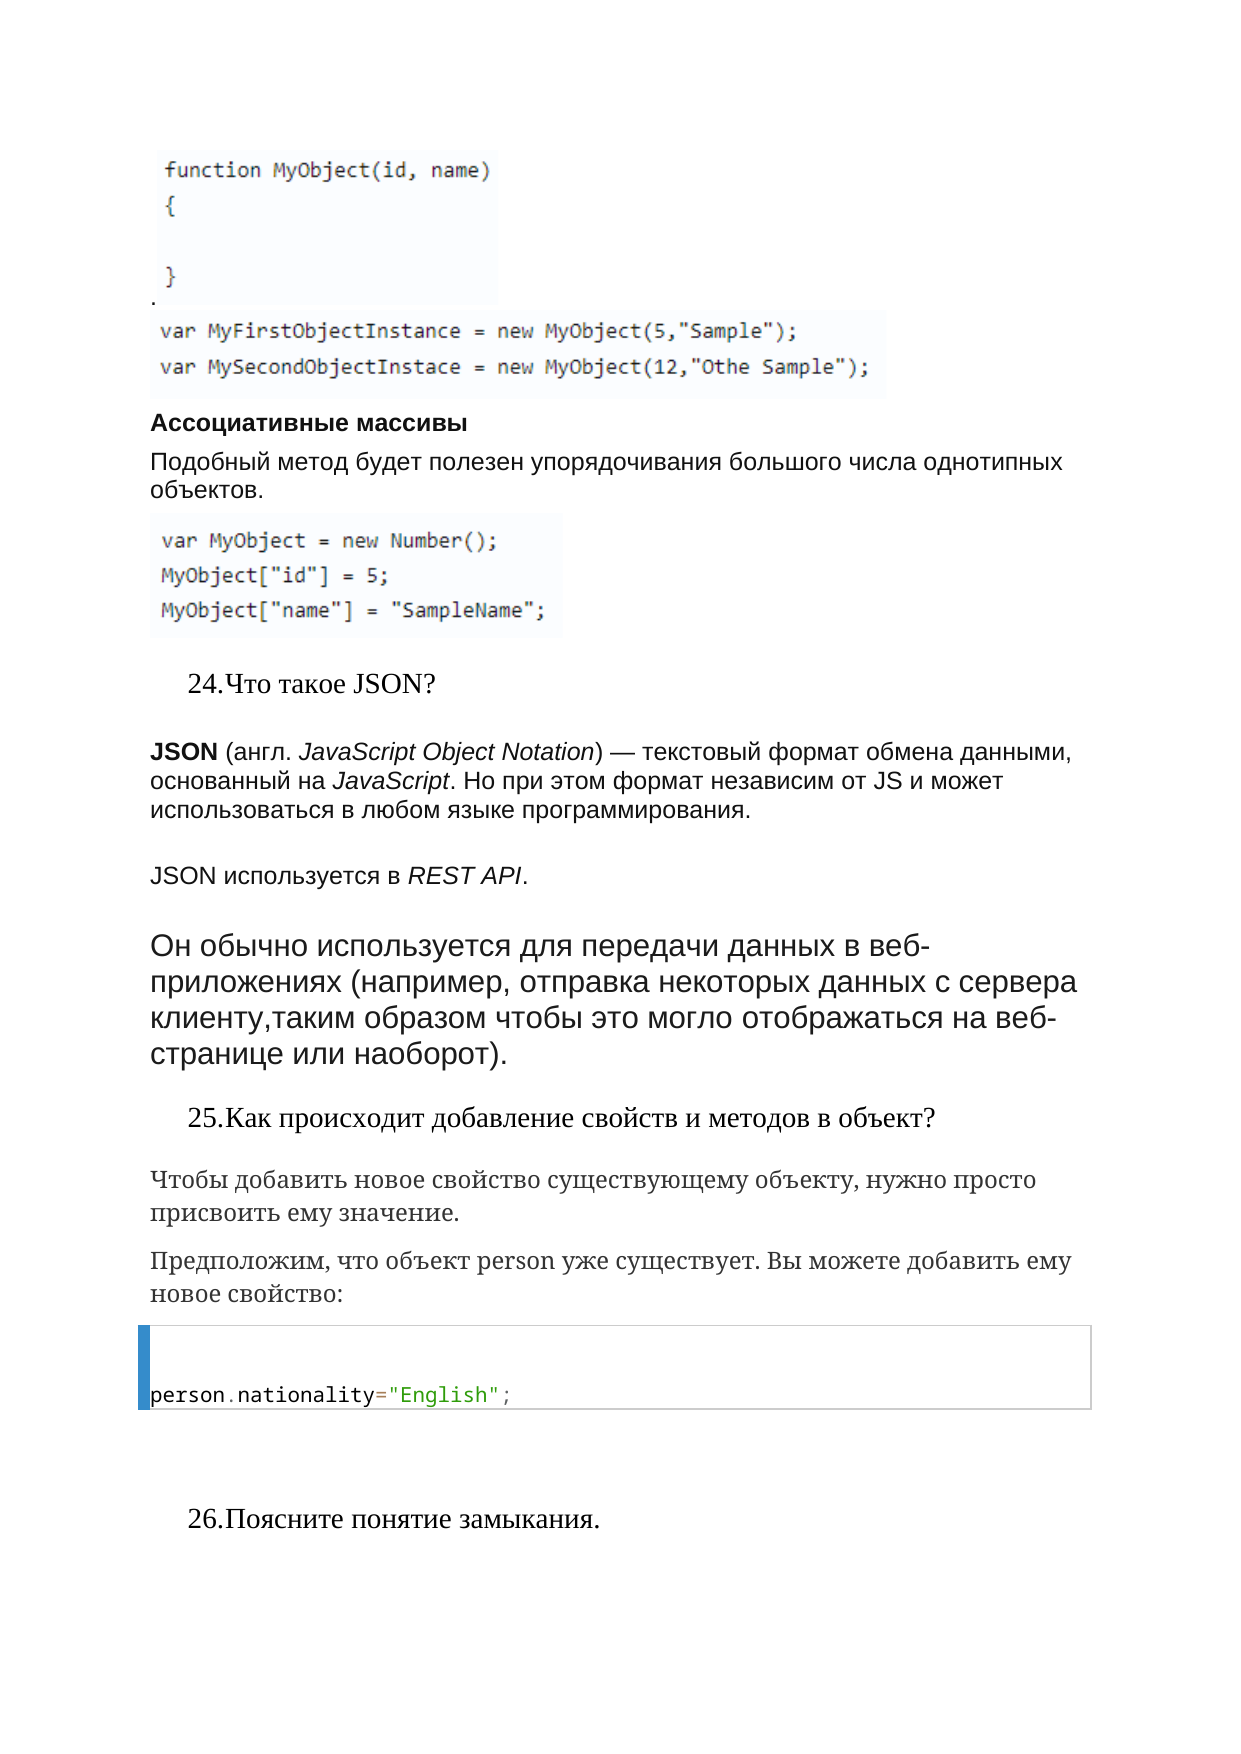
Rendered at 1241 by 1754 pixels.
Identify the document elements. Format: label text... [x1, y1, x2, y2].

picture [150, 513, 563, 638]
text Подобный метод будет полезен упорядочивания большого числа однотипных объектов. [150, 447, 1090, 504]
list Как происходит добавление свойств и методов в объект? [187, 1100, 1090, 1134]
text JSON (англ. JavaScript Object Notation) — текстовый формат обмена данными, основанный на JavaScript. Но при этом формат независим от JS и может использоваться в любом языке программирования. [150, 737, 1090, 824]
list Что такое JSON? [187, 666, 1090, 700]
text Ассоциативные массивы [150, 408, 1090, 437]
text Чтобы добавить новое свойство существующему объекту, нужно просто присвоить ему значение. [150, 1163, 1090, 1228]
text JSON используется в REST API. [150, 861, 1090, 890]
text Он обычно используется для передачи данных в веб-приложениях (например, отправка некоторых данных с сервера клиенту,таким образом чтобы это могло отображаться на веб-странице или наоборот). [150, 927, 1090, 1071]
list Поясните понятие замыкания. [187, 1502, 1090, 1535]
picture [150, 310, 887, 399]
text Предположим, что объект person уже существует. Вы можете добавить ему новое свойство: [150, 1244, 1090, 1309]
picture [157, 150, 499, 305]
text person.nationality="English"; [150, 1378, 1090, 1408]
